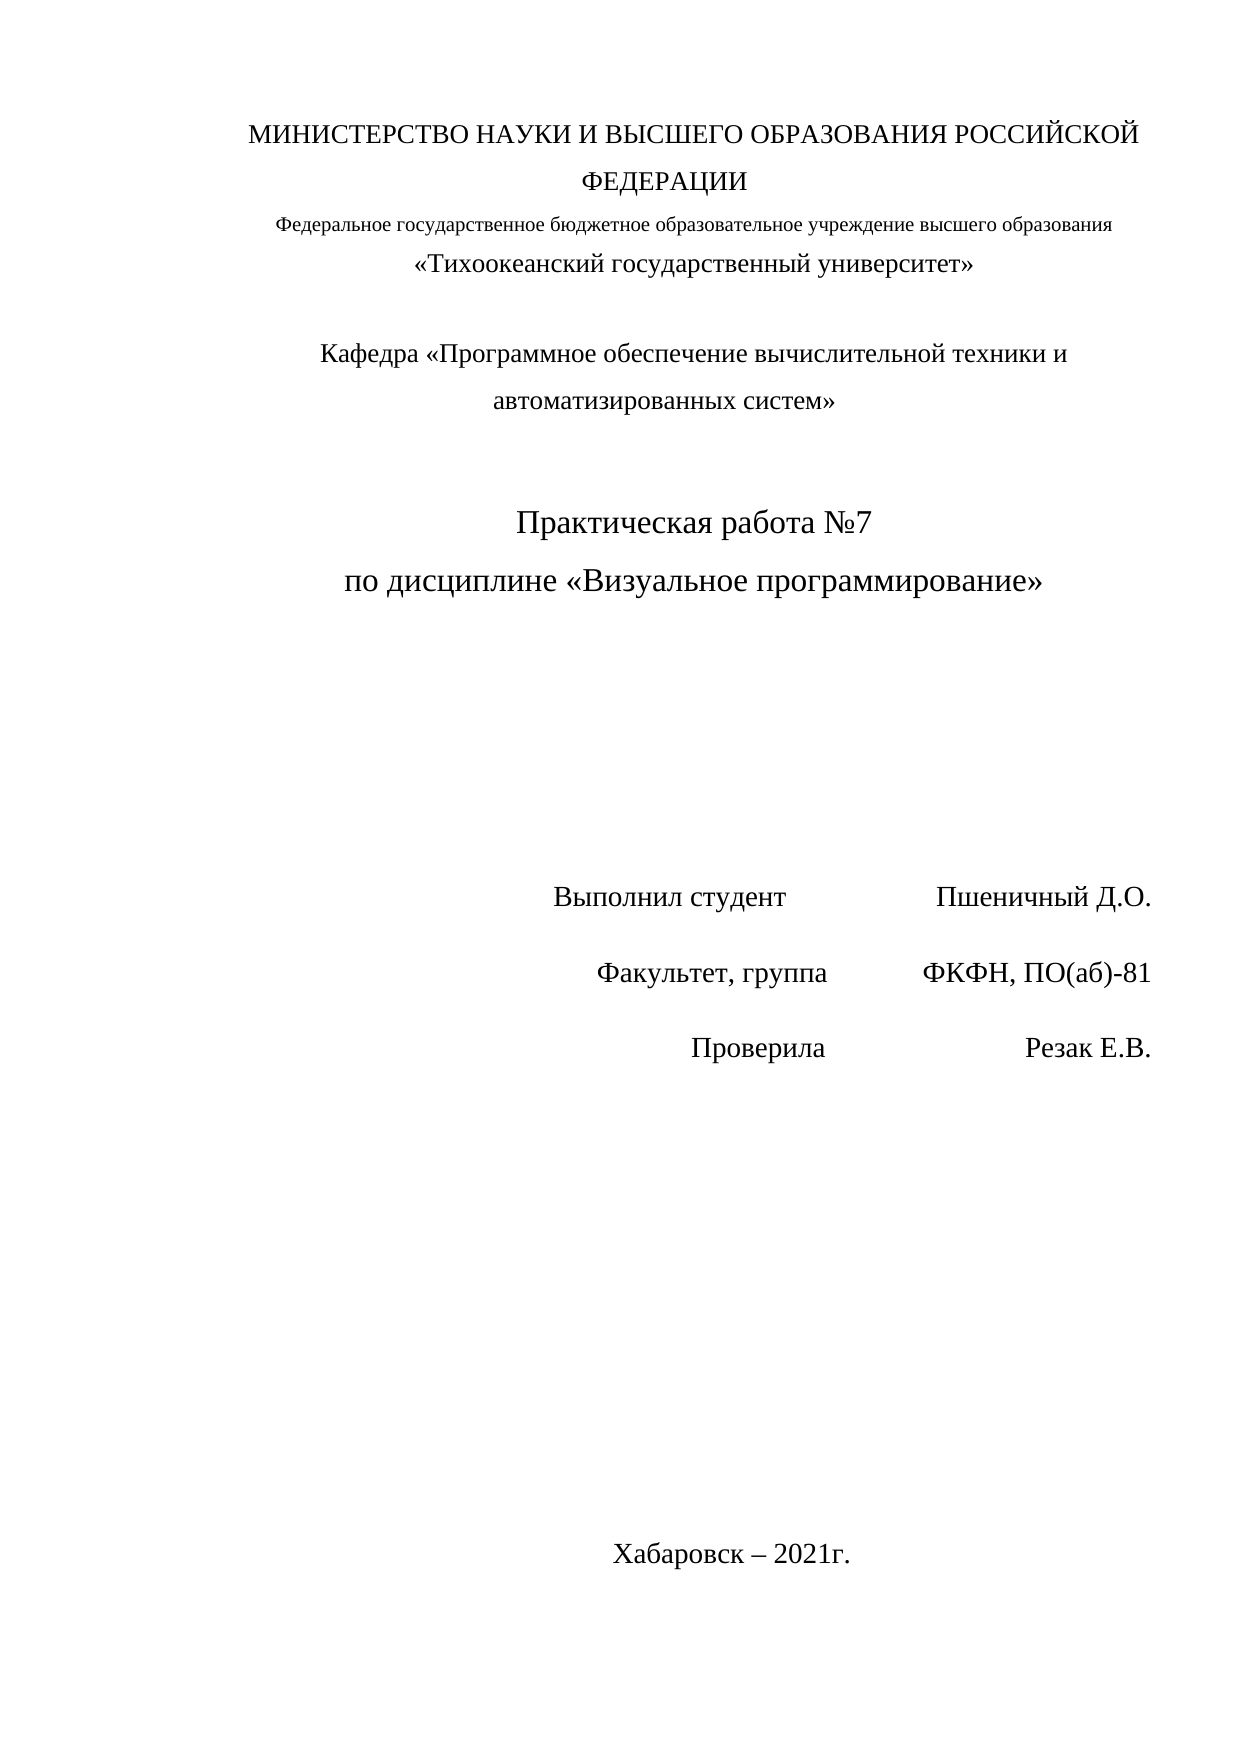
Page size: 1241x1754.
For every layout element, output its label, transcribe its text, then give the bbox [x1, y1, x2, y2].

text Кафедра «Программное обеспечение вычислительной техники и автоматизированных систем» [177, 337, 1152, 415]
text Проверила Резак Е.В. [177, 1030, 1152, 1063]
text МИНИСТЕРСТВО НАУКИ И ВЫСШЕГО ОБРАЗОВАНИЯ РОССИЙСКОЙ ФЕДЕРАЦИИ [177, 118, 1152, 196]
text Факультет, группа ФКФН, ПО(аб)-81 [177, 955, 1152, 988]
text Выполнил студент Пшеничный Д.О. [177, 879, 1152, 913]
text Практическая работа №7 [177, 502, 1152, 541]
text по дисциплине «Визуальное программирование» [177, 560, 1152, 598]
text Хабаровск – 2021г. [252, 1536, 1152, 1569]
text Федеральное государственное бюджетное образовательное учреждение высшего образования [177, 211, 1152, 236]
text «Тихоокеанский государственный университет» [177, 247, 1152, 279]
